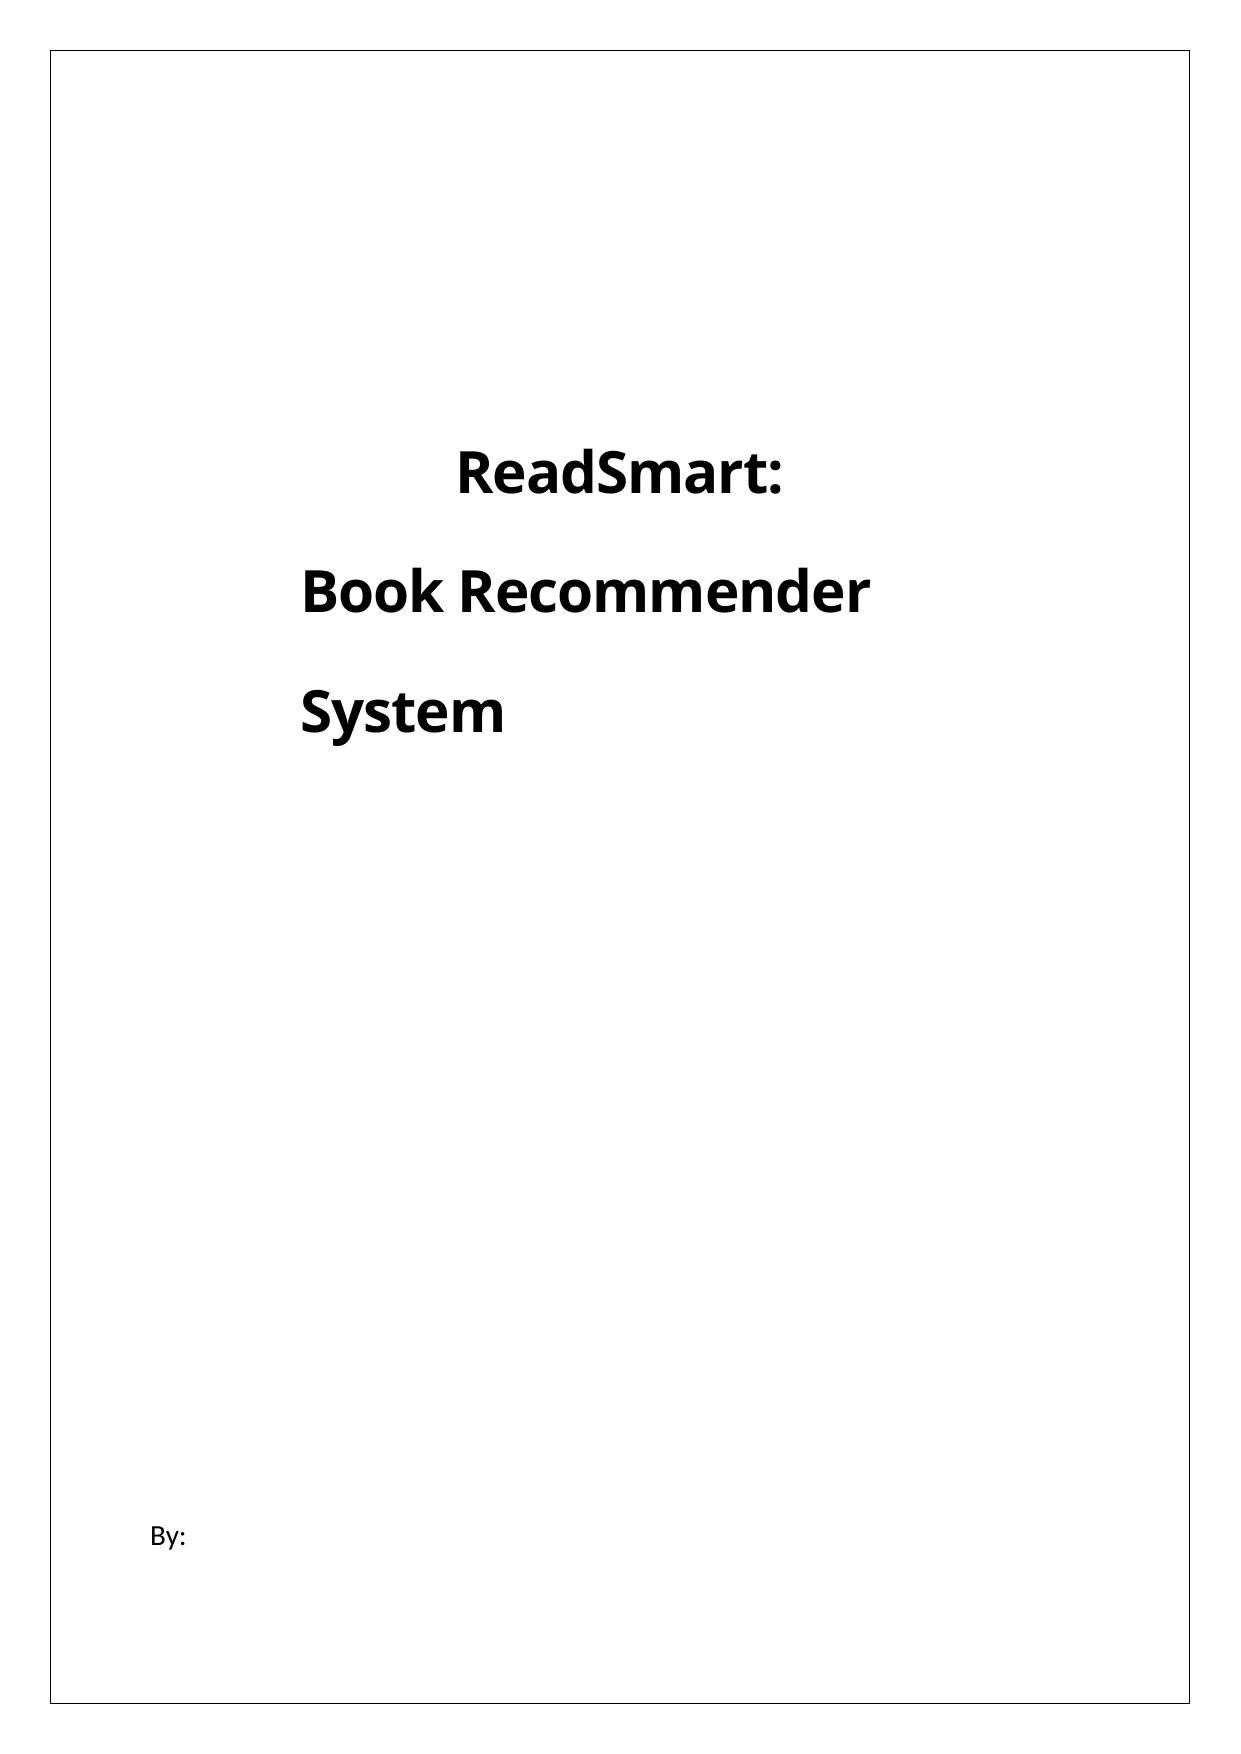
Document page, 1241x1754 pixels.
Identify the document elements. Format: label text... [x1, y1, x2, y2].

title Book Recommender System [300, 550, 1090, 868]
title ReadSmart: [150, 431, 1090, 511]
text By: [150, 1517, 1090, 1553]
